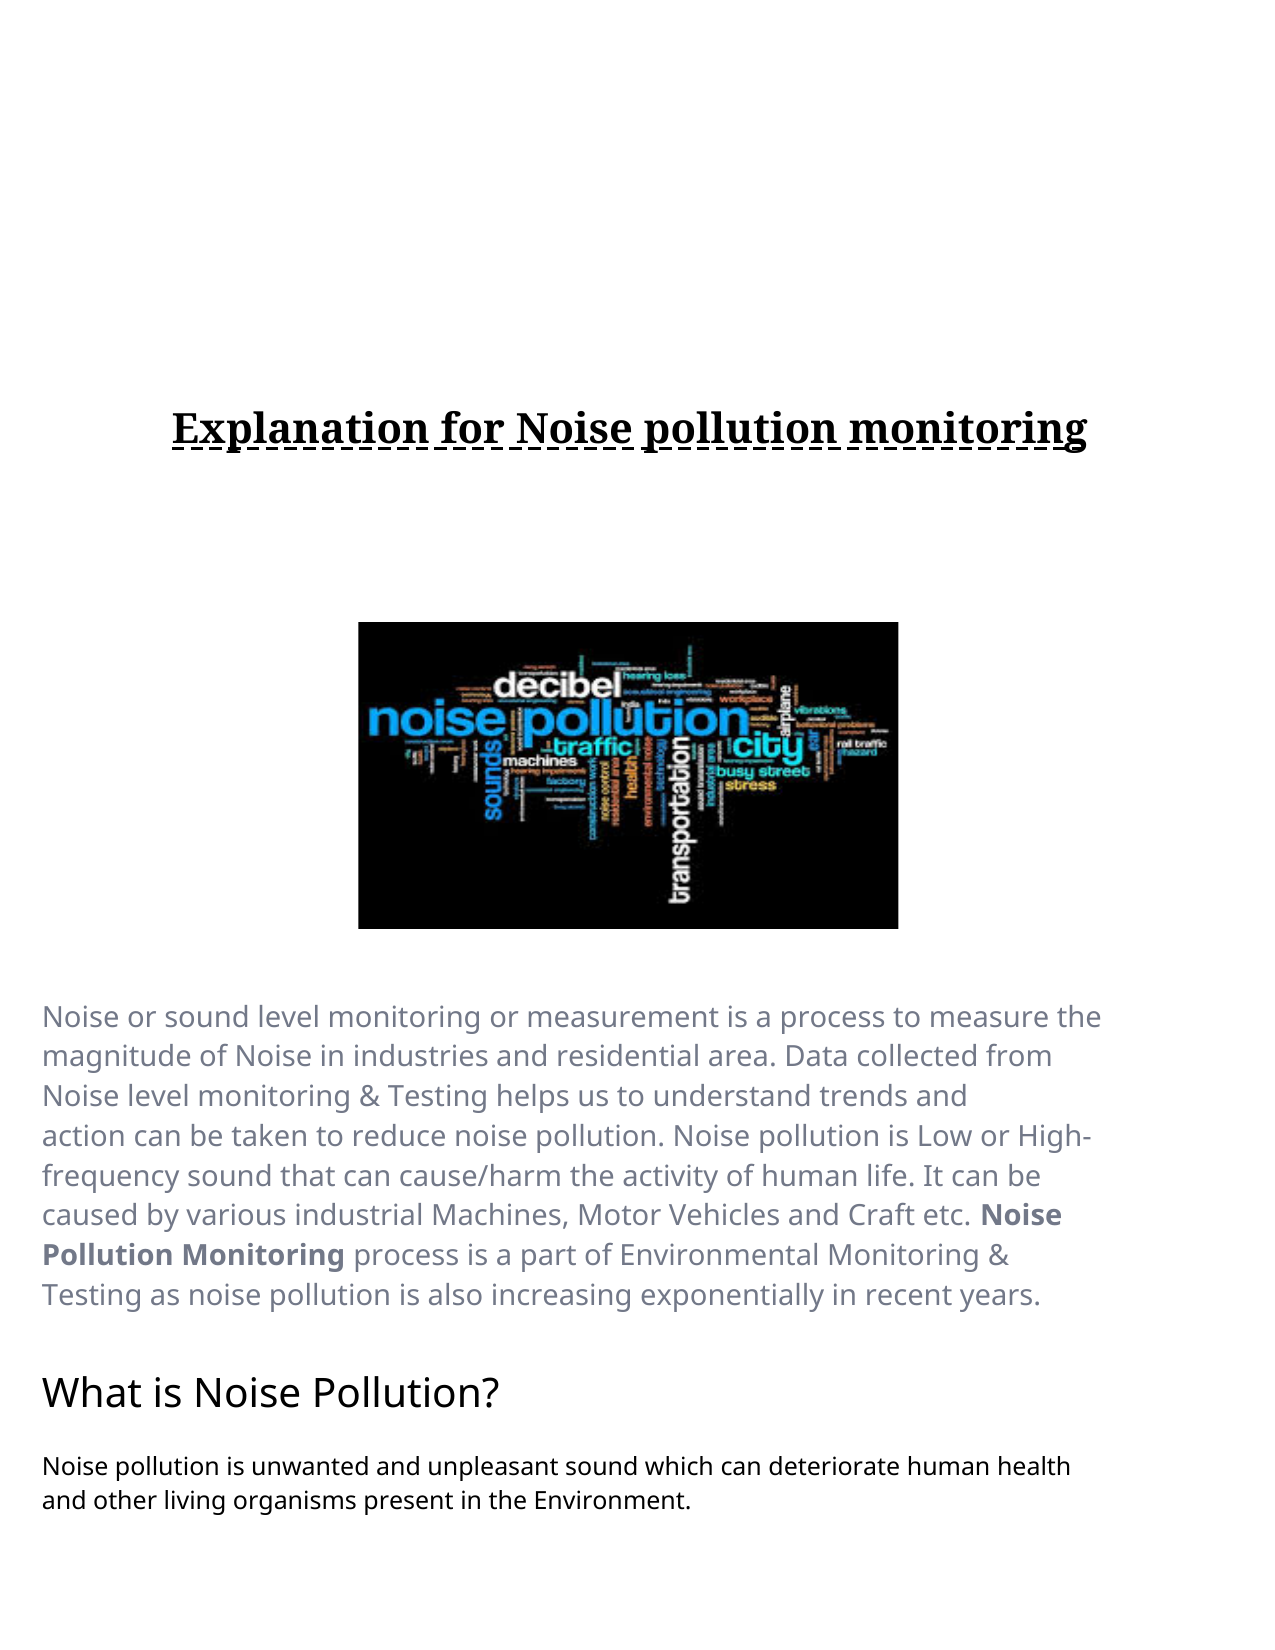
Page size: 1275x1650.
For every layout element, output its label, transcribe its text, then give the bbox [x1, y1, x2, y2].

picture [358, 622, 899, 929]
text Noise pollution is unwanted and unpleasant sound which can deteriorate human health and other living organisms present in the Environment. [42, 1449, 1106, 1517]
text Noise or sound level monitoring or measurement is a process to measure the magnitude of Noise in industries and residential area. Data collected from Noise level monitoring & Testing helps us to understand trends and action can be taken to reduce noise pollution. Noise pollution is Low or High-frequency sound that can cause/harm the activity of human life. It can be caused by various industrial Machines, Motor Vehicles and Craft etc. Noise Pollution Monitoring process is a part of Environmental Monitoring & Testing as noise pollution is also increasing exponentially in recent years. [42, 996, 1106, 1313]
subtitle What is Noise Pollution? [42, 1364, 1106, 1420]
text Explanation for Noise pollution monitoring [42, 399, 1106, 456]
